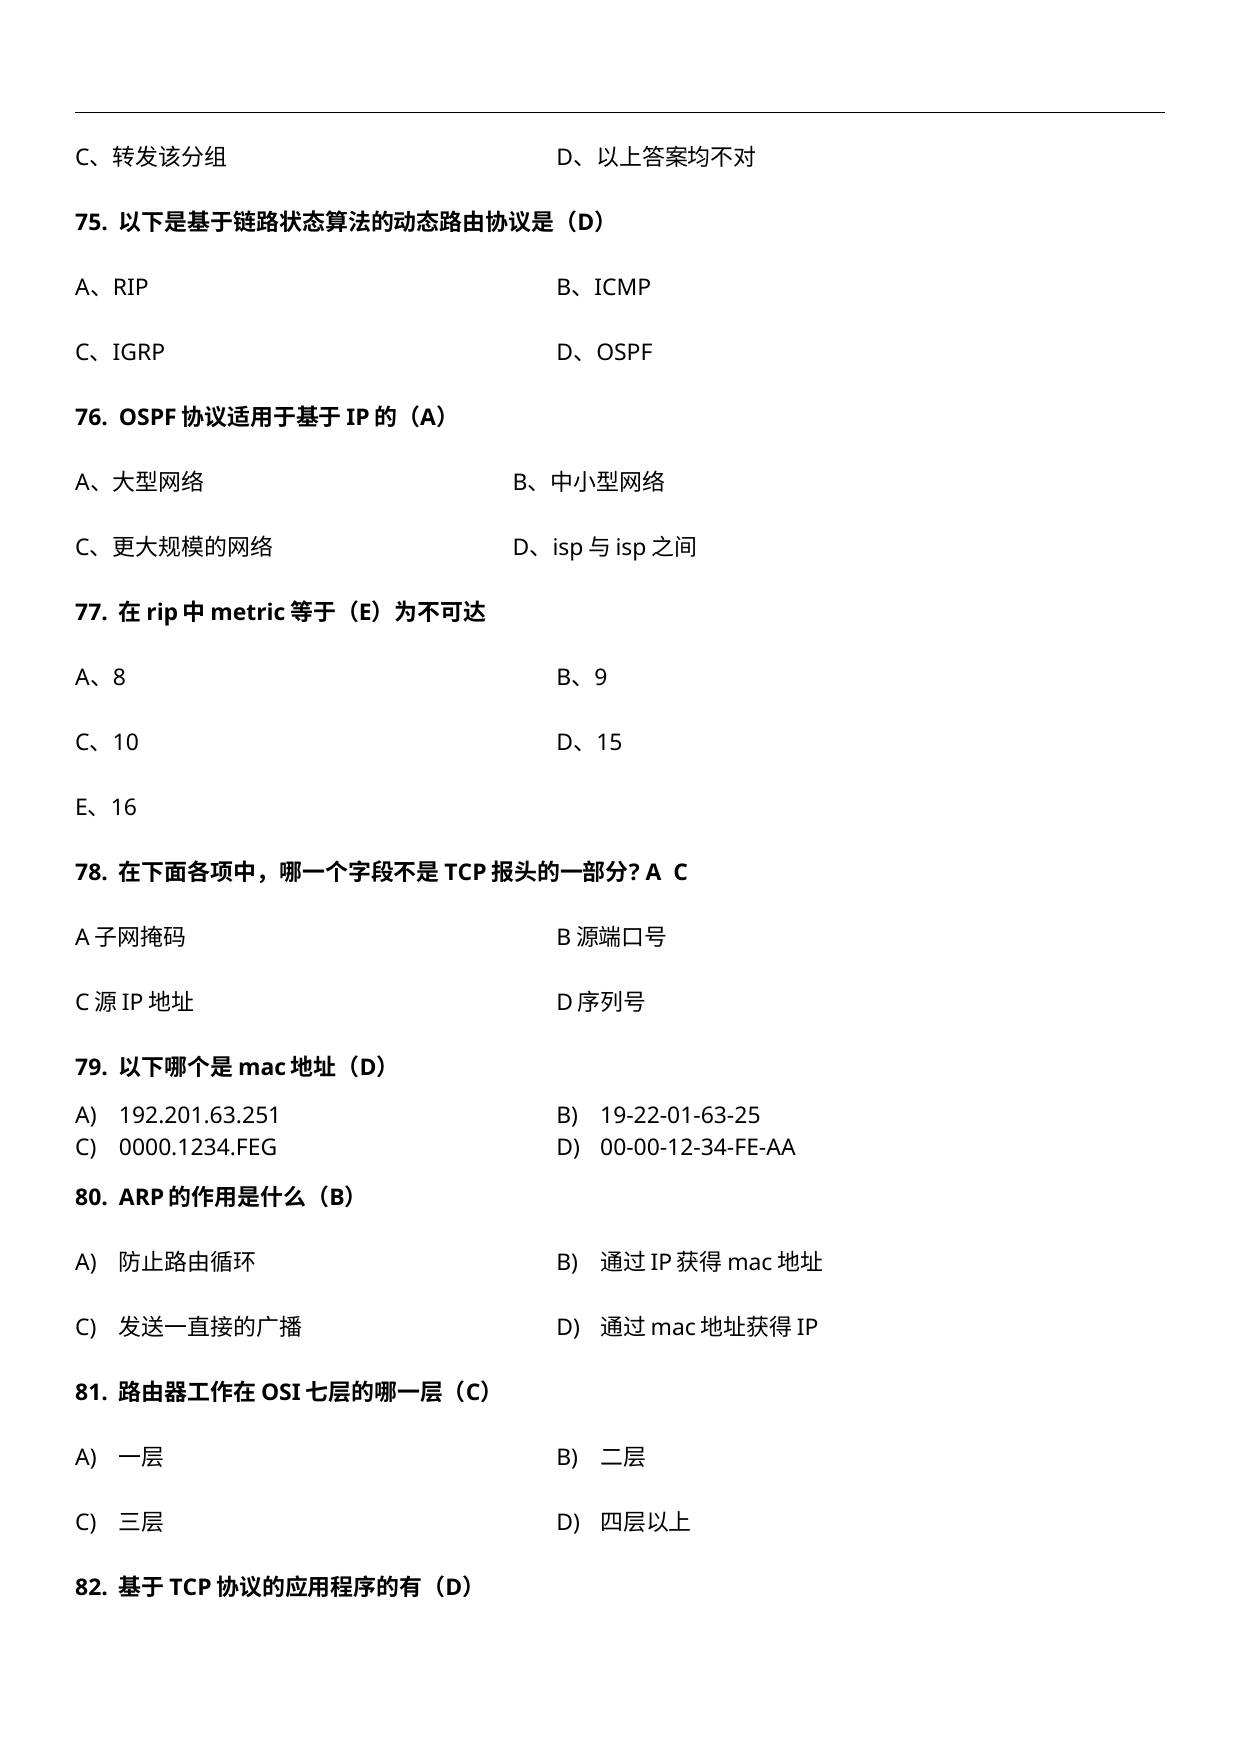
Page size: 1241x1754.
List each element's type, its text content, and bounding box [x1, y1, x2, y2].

list 以下是基于链路状态算法的动态路由协议是（D） [75, 188, 1165, 253]
text A) 防止路由循环 B) 通过IP获得mac地址 [75, 1228, 1165, 1293]
text A、大型网络 B、中小型网络 [75, 448, 1165, 513]
list OSPF协议适用于基于IP的（A） [75, 383, 1165, 448]
text C、10 D、15 [75, 708, 1165, 773]
list 在下面各项中，哪一个字段不是TCP报头的一部分? A C [75, 838, 1165, 903]
text C) 发送一直接的广播 D) 通过mac地址获得IP [75, 1293, 1165, 1358]
text A、8 B、9 [75, 643, 1165, 708]
list 在rip中metric等于（E）为不可达 [75, 578, 1165, 643]
text C、更大规模的网络 D、isp与isp之间 [75, 513, 1165, 578]
list 以下哪个是mac地址（D） [75, 1033, 1165, 1098]
text C、转发该分组 D、以上答案均不对 [75, 123, 1165, 188]
text A) 192.201.63.251 B) 19-22-01-63-25 [75, 1098, 1165, 1130]
text A、RIP B、ICMP [75, 253, 1165, 318]
text A子网掩码 B源端口号 [75, 903, 1165, 968]
text C) 三层 D) 四层以上 [75, 1488, 1165, 1553]
list 路由器工作在OSI七层的哪一层（C） [75, 1358, 1165, 1423]
text C源IP地址 D序列号 [75, 968, 1165, 1033]
list 基于TCP协议的应用程序的有（D） [75, 1553, 1165, 1618]
text C、IGRP D、OSPF [75, 318, 1165, 383]
text C) 0000.1234.FEG D) 00-00-12-34-FE-AA [75, 1130, 1165, 1163]
text E、16 [75, 773, 1165, 838]
text A) 一层 B) 二层 [75, 1423, 1165, 1488]
list ARP的作用是什么（B） [75, 1163, 1165, 1228]
